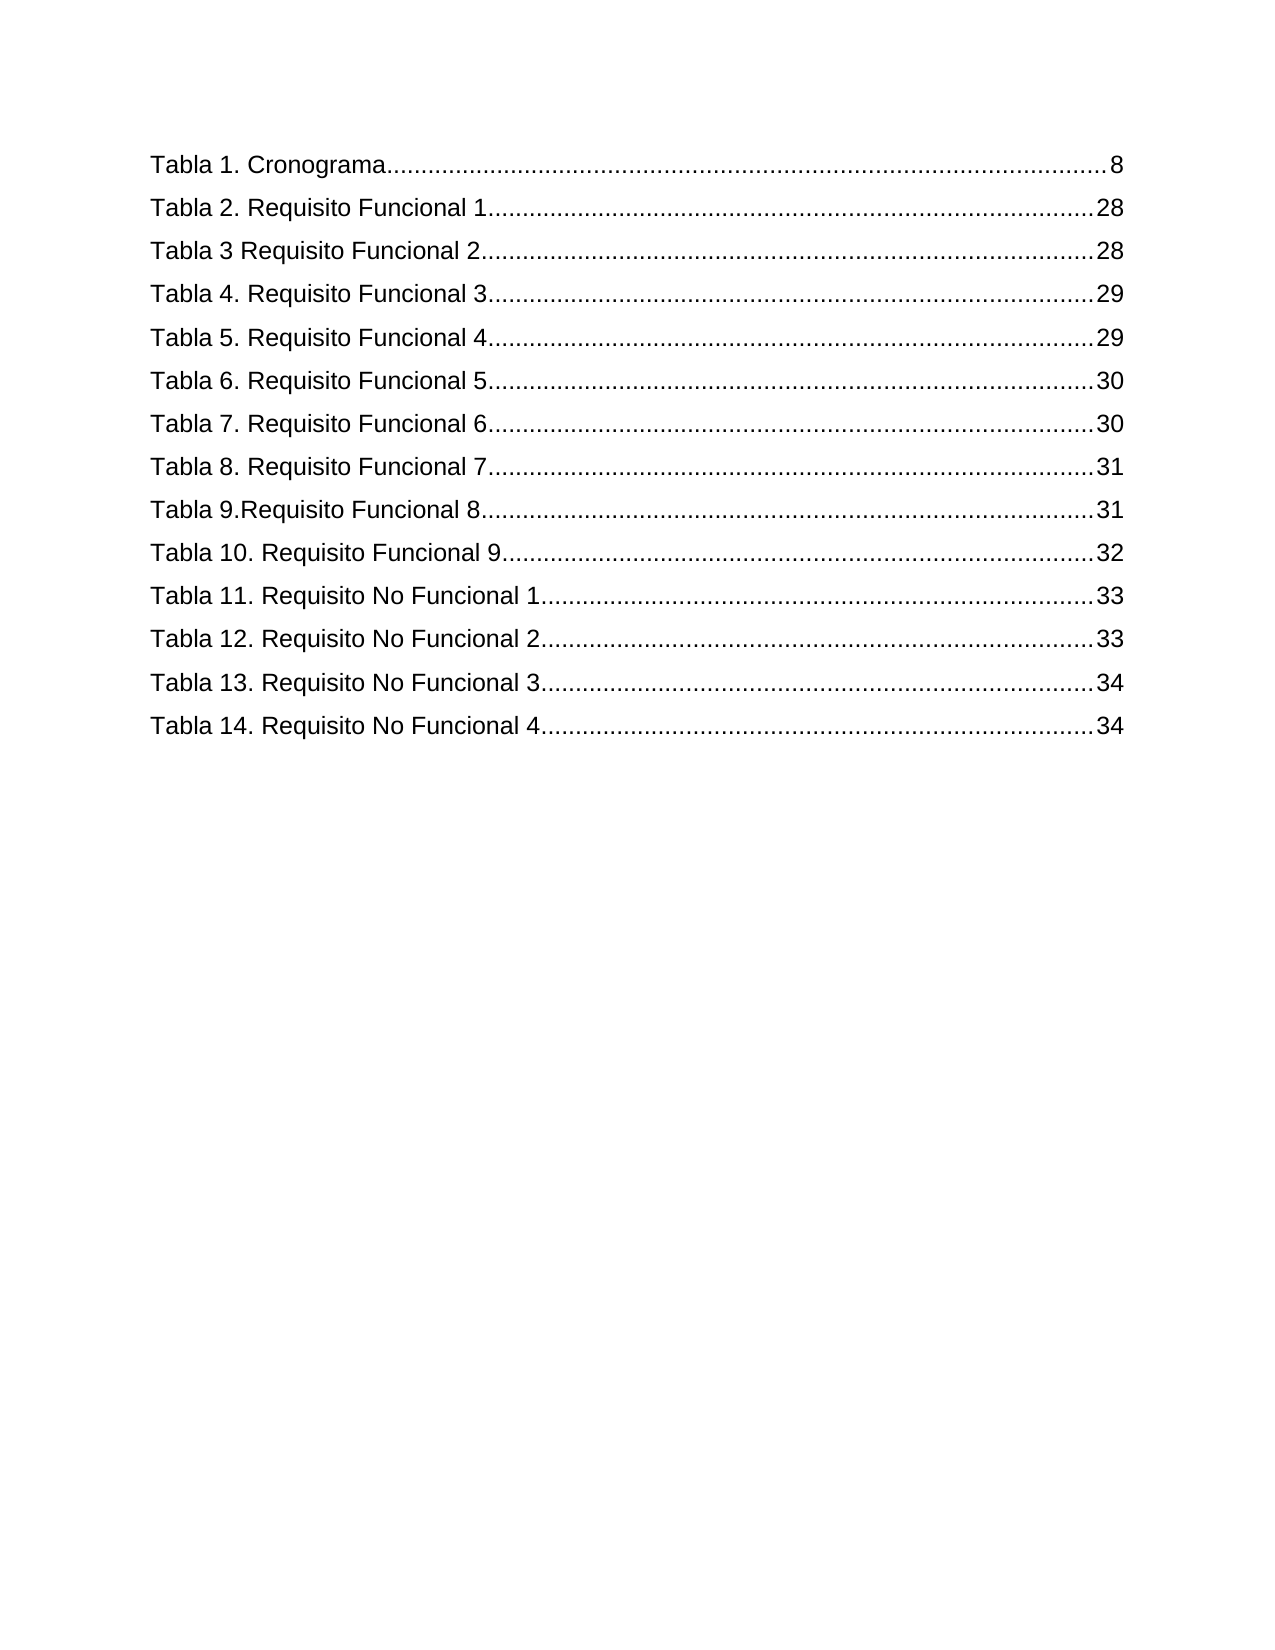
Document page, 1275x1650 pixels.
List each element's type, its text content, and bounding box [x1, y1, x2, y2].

text Tabla 13. Requisito No Funcional 3 34 [150, 667, 1125, 696]
text Tabla 6. Requisito Funcional 5 30 [150, 366, 1125, 394]
text Tabla 11. Requisito No Funcional 1 33 [150, 581, 1125, 610]
text Tabla 14. Requisito No Funcional 4 34 [150, 711, 1125, 739]
text Tabla 9.Requisito Funcional 8 31 [150, 495, 1125, 524]
text Tabla 10. Requisito Funcional 9 32 [150, 538, 1125, 567]
text Tabla 4. Requisito Funcional 3 29 [150, 279, 1125, 308]
text Tabla 8. Requisito Funcional 7 31 [150, 452, 1125, 481]
text Tabla 5. Requisito Funcional 4 29 [150, 322, 1125, 351]
text Tabla 7. Requisito Funcional 6 30 [150, 409, 1125, 437]
text Tabla 3 Requisito Funcional 2 28 [150, 236, 1125, 265]
text Tabla 1. Cronograma 8 [150, 150, 1125, 179]
text Tabla 12. Requisito No Funcional 2 33 [150, 624, 1125, 653]
text Tabla 2. Requisito Funcional 1 28 [150, 193, 1125, 222]
